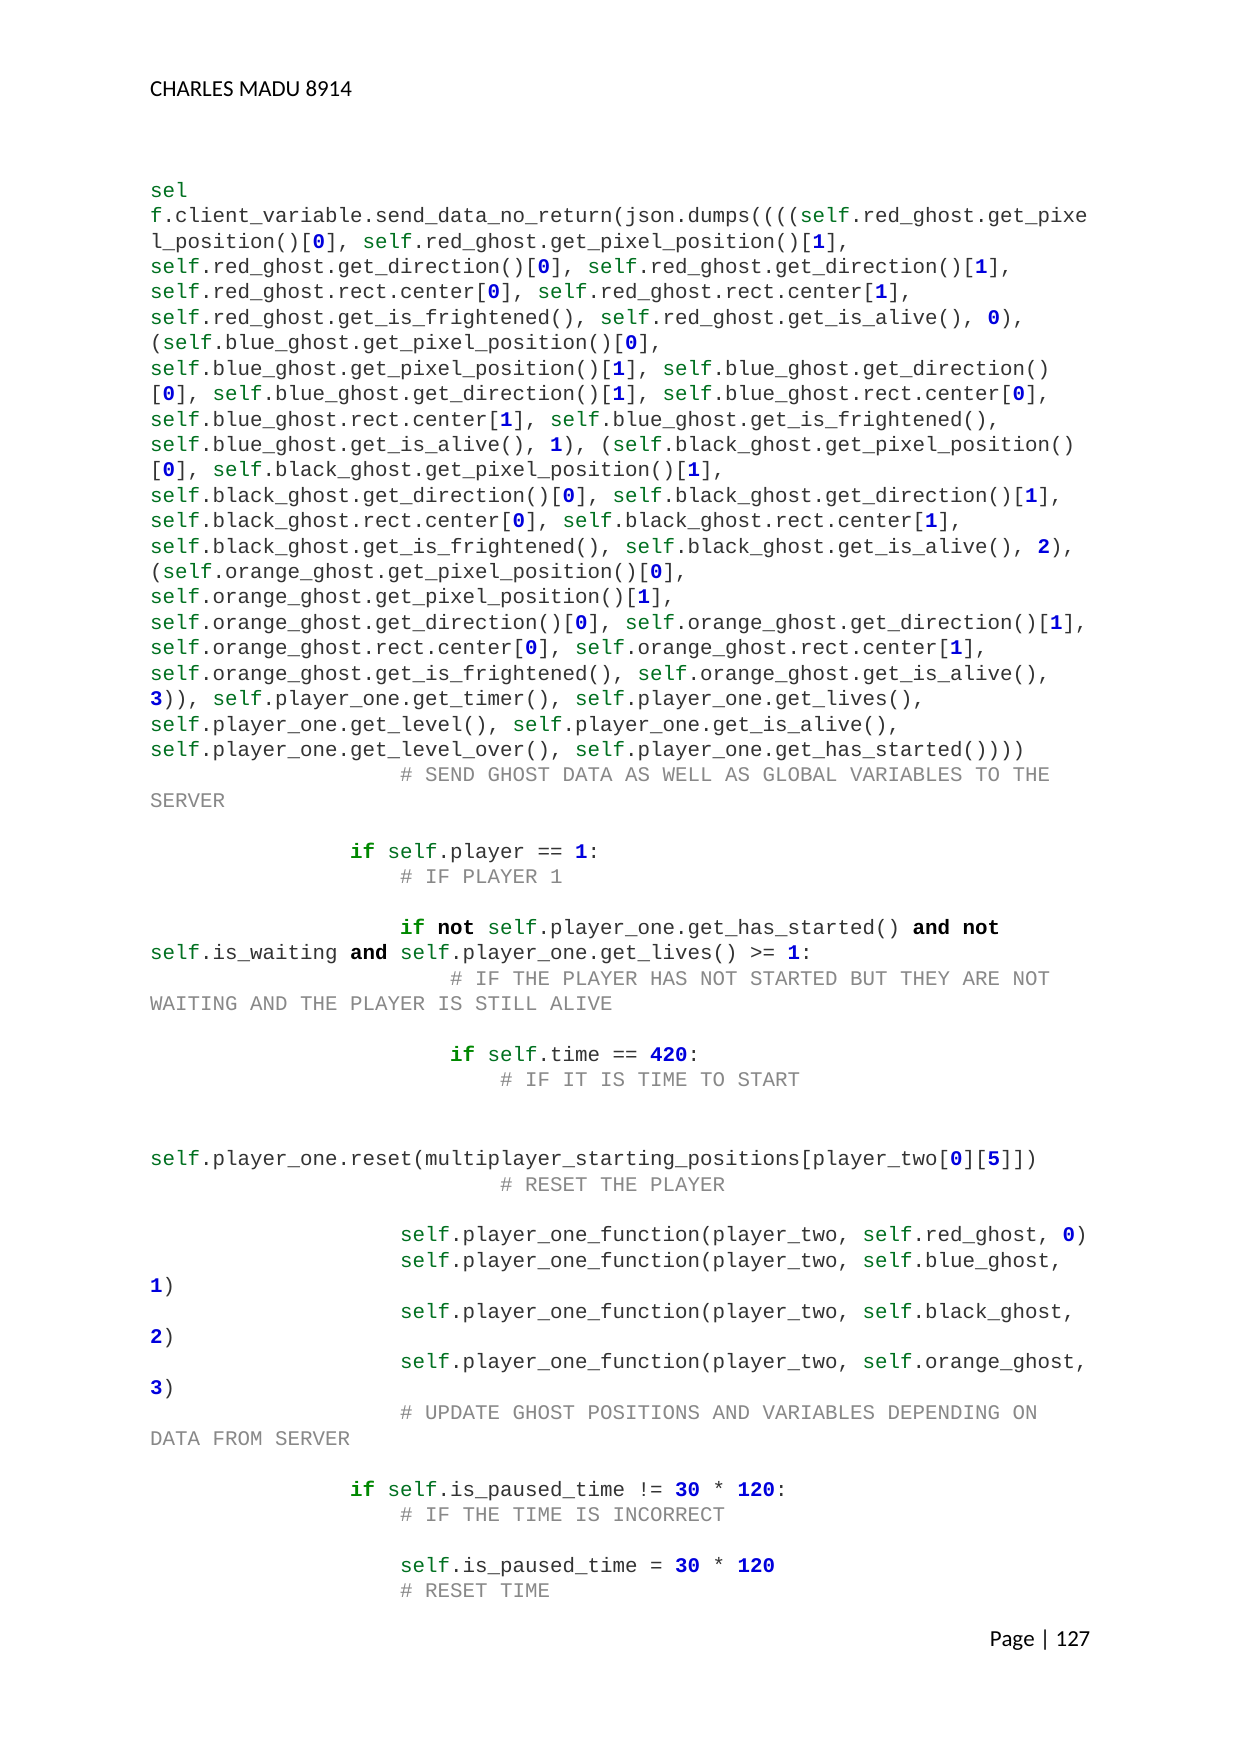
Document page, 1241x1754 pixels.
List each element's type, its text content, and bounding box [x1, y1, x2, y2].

text self.player_one.reset(multiplayer_starting_positions[player_two[0][5]]) [150, 1118, 1090, 1172]
text # IF IT IS TIME TO START [150, 1068, 1090, 1093]
text if self.player == 1: [150, 839, 1090, 864]
text if not self.player_one.get_has_started() and not self.is_waiting and self.player_one.get_lives() >= 1: [150, 915, 1090, 966]
text # RESET THE PLAYER [150, 1172, 1090, 1197]
text self.client_variable.send_data_no_return(json.dumps((((self.red_ghost.get_pixel_position()[0], self.red_ghost.get_pixel_position()[1], self.red_ghost.get_direction()[0], self.red_ghost.get_direction()[1], self.red_ghost.rect.center[0], self.red_ghost.rect.center[1], self.red_ghost.get_is_frightened(), self.red_ghost.get_is_alive(), 0), (self.blue_ghost.get_pixel_position()[0], self.blue_ghost.get_pixel_position()[1], self.blue_ghost.get_direction()[0], self.blue_ghost.get_direction()[1], self.blue_ghost.rect.center[0], self.blue_ghost.rect.center[1], self.blue_ghost.get_is_frightened(), self.blue_ghost.get_is_alive(), 1), (self.black_ghost.get_pixel_position()[0], self.black_ghost.get_pixel_position()[1], self.black_ghost.get_direction()[0], self.black_ghost.get_direction()[1], self.black_ghost.rect.center[0], self.black_ghost.rect.center[1], self.black_ghost.get_is_frightened(), self.black_ghost.get_is_alive(), 2), (self.orange_ghost.get_pixel_position()[0], self.orange_ghost.get_pixel_position()[1], self.orange_ghost.get_direction()[0], self.orange_ghost.get_direction()[1], self.orange_ghost.rect.center[0], self.orange_ghost.rect.center[1], self.orange_ghost.get_is_frightened(), self.orange_ghost.get_is_alive(), 3)), self.player_one.get_timer(), self.player_one.get_lives(), self.player_one.get_level(), self.player_one.get_is_alive(), self.player_one.get_level_over(), self.player_one.get_has_started()))) [150, 150, 1090, 763]
text # IF THE PLAYER HAS NOT STARTED BUT THEY ARE NOT WAITING AND THE PLAYER IS STILL ALIVE [150, 966, 1090, 1017]
text self.player_one_function(player_two, self.red_ghost, 0) [150, 1223, 1090, 1248]
text self.player_one_function(player_two, self.orange_ghost, 3) [150, 1350, 1090, 1401]
text self.player_one_function(player_two, self.blue_ghost, 1) [150, 1248, 1090, 1299]
text if self.is_paused_time != 30 * 120: [150, 1477, 1090, 1502]
text self.player_one_function(player_two, self.black_ghost, 2) [150, 1299, 1090, 1350]
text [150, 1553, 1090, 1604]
text # UPDATE GHOST POSITIONS AND VARIABLES DEPENDING ON DATA FROM SERVER [150, 1401, 1090, 1451]
text if self.time == 420: [150, 1042, 1090, 1068]
text # IF PLAYER 1 [150, 864, 1090, 890]
text # IF THE TIME IS INCORRECT [150, 1502, 1090, 1528]
text # SEND GHOST DATA AS WELL AS GLOBAL VARIABLES TO THE SERVER [150, 763, 1090, 813]
